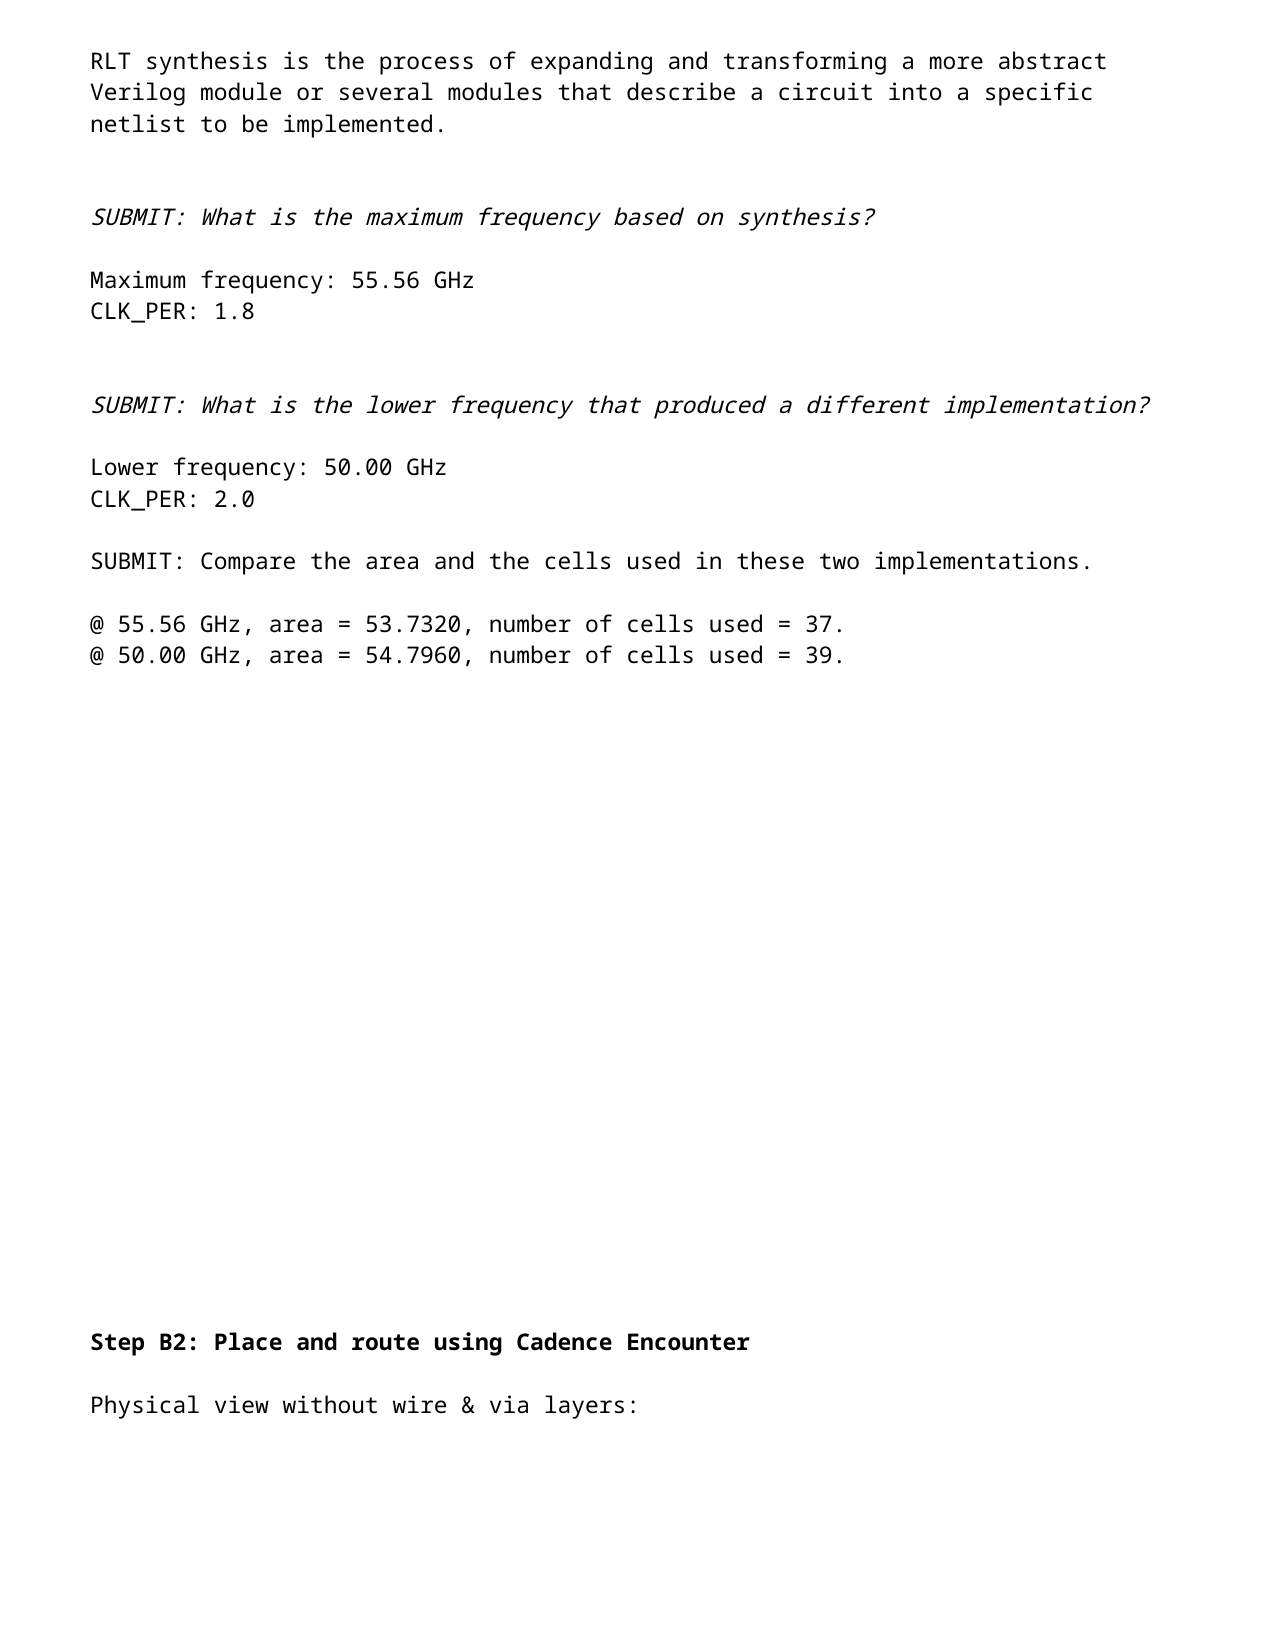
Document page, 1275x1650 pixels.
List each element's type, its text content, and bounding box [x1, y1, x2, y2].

text Lower frequency: 50.00 GHz [90, 451, 1185, 482]
text CLK_PER: 1.8 [90, 295, 1185, 326]
text @ 50.00 GHz, area = 54.7960, number of cells used = 39. [90, 639, 1185, 670]
text RLT synthesis is the process of expanding and transforming a more abstract Verilog module or several modules that describe a circuit into a specific netlist to be implemented. [90, 45, 1185, 139]
text SUBMIT: What is the lower frequency that produced a different implementation? [90, 389, 1185, 420]
text Step B2: Place and route using Cadence Encounter [90, 1326, 1185, 1357]
text SUBMIT: What is the maximum frequency based on synthesis? [90, 201, 1185, 232]
text Maximum frequency: 55.56 GHz [90, 264, 1185, 295]
text CLK_PER: 2.0 [90, 482, 1185, 514]
text SUBMIT: Compare the area and the cells used in these two implementations. [90, 545, 1185, 576]
text @ 55.56 GHz, area = 53.7320, number of cells used = 37. [90, 607, 1185, 639]
text Physical view without wire & via layers: [90, 1389, 1185, 1420]
